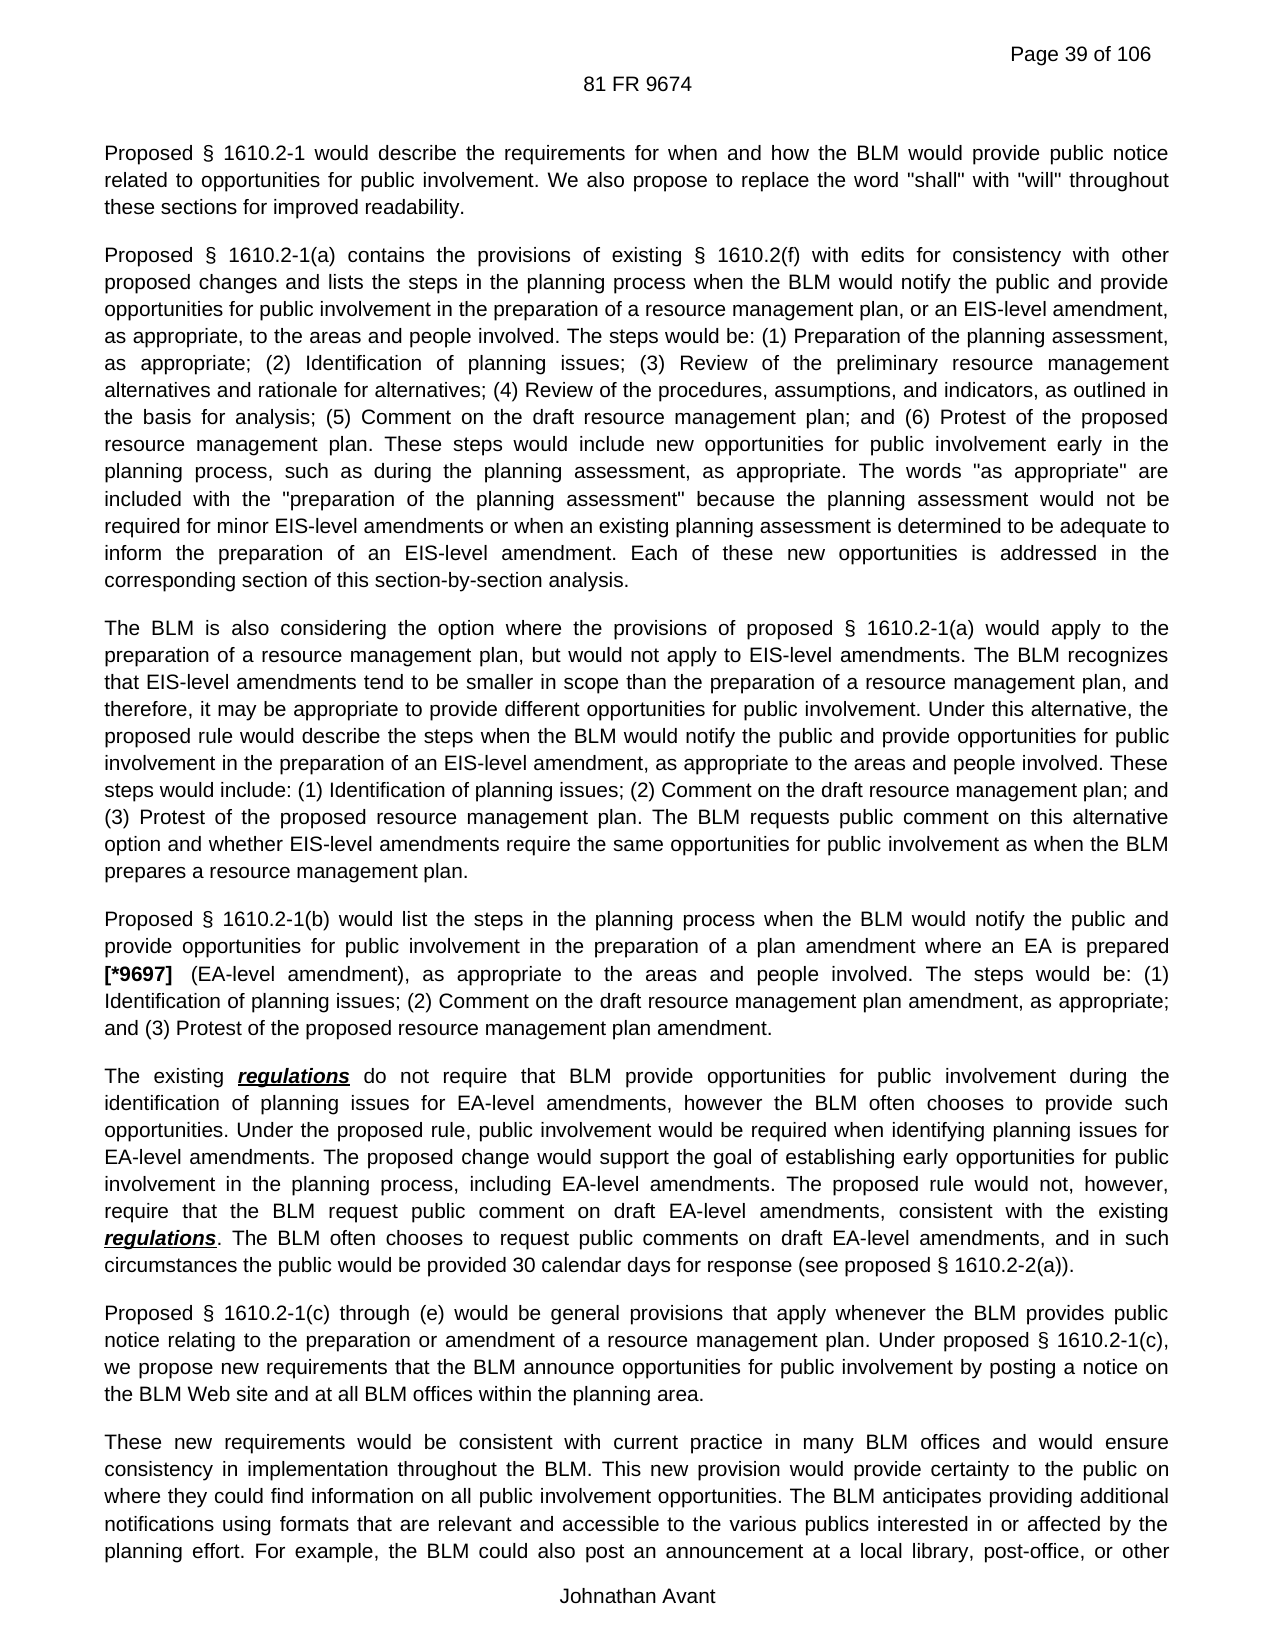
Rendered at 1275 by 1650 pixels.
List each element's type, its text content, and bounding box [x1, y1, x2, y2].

text The existing regulations do not require that BLM provide opportunities for public involvement during the identification of planning issues for EA-level amendments, however the BLM often chooses to provide such opportunities. Under the proposed rule, public involvement would be required when identifying planning issues for EA-level amendments. The proposed change would support the goal of establishing early opportunities for public involvement in the planning process, including EA-level amendments. The proposed rule would not, however, require that the BLM request public comment on draft EA-level amendments, consistent with the existing regulations. The BLM often chooses to request public comments on draft EA-level amendments, and in such circumstances the public would be provided 30 calendar days for response (see proposed § 1610.2-2(a)). [104, 1060, 1171, 1277]
text Proposed § 1610.2-1(c) through (e) would be general provisions that apply whenever the BLM provides public notice relating to the preparation or amendment of a resource management plan. Under proposed § 1610.2-1(c), we propose new requirements that the BLM announce opportunities for public involvement by posting a notice on the BLM Web site and at all BLM offices within the planning area. [104, 1298, 1171, 1406]
text Proposed § 1610.2-1 would describe the requirements for when and how the BLM would provide public notice related to opportunities for public involvement. We also propose to replace the word "shall" with "will" throughout these sections for improved readability. [104, 137, 1171, 219]
text Proposed § 1610.2-1(a) contains the provisions of existing § 1610.2(f) with edits for consistency with other proposed changes and lists the steps in the planning process when the BLM would notify the public and provide opportunities for public involvement in the preparation of a resource management plan, or an EIS-level amendment, as appropriate, to the areas and people involved. The steps would be: (1) Preparation of the planning assessment, as appropriate; (2) Identification of planning issues; (3) Review of the preliminary resource management alternatives and rationale for alternatives; (4) Review of the procedures, assumptions, and indicators, as outlined in the basis for analysis; (5) Comment on the draft resource management plan; and (6) Protest of the proposed resource management plan. These steps would include new opportunities for public involvement early in the planning process, such as during the planning assessment, as appropriate. The words "as appropriate" are included with the "preparation of the planning assessment" because the planning assessment would not be required for minor EIS-level amendments or when an existing planning assessment is determined to be adequate to inform the preparation of an EIS-level amendment. Each of these new opportunities is addressed in the corresponding section of this section-by-section analysis. [104, 239, 1171, 592]
text The BLM is also considering the option where the provisions of proposed § 1610.2-1(a) would apply to the preparation of a resource management plan, but would not apply to EIS-level amendments. The BLM recognizes that EIS-level amendments tend to be smaller in scope than the preparation of a resource management plan, and therefore, it may be appropriate to provide different opportunities for public involvement. Under this alternative, the proposed rule would describe the steps when the BLM would notify the public and provide opportunities for public involvement in the preparation of an EIS-level amendment, as appropriate to the areas and people involved. These steps would include: (1) Identification of planning issues; (2) Comment on the draft resource management plan; and (3) Protest of the proposed resource management plan. The BLM requests public comment on this alternative option and whether EIS-level amendments require the same opportunities for public involvement as when the BLM prepares a resource management plan. [104, 612, 1171, 883]
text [104, 1427, 1171, 1562]
text Proposed § 1610.2-1(b) would list the steps in the planning process when the BLM would notify the public and provide opportunities for public involvement in the preparation of a plan amendment where an EA is prepared [*9697] (EA-level amendment), as appropriate to the areas and people involved. The steps would be: (1) Identification of planning issues; (2) Comment on the draft resource management plan amendment, as appropriate; and (3) Protest of the proposed resource management plan amendment. [104, 904, 1171, 1039]
